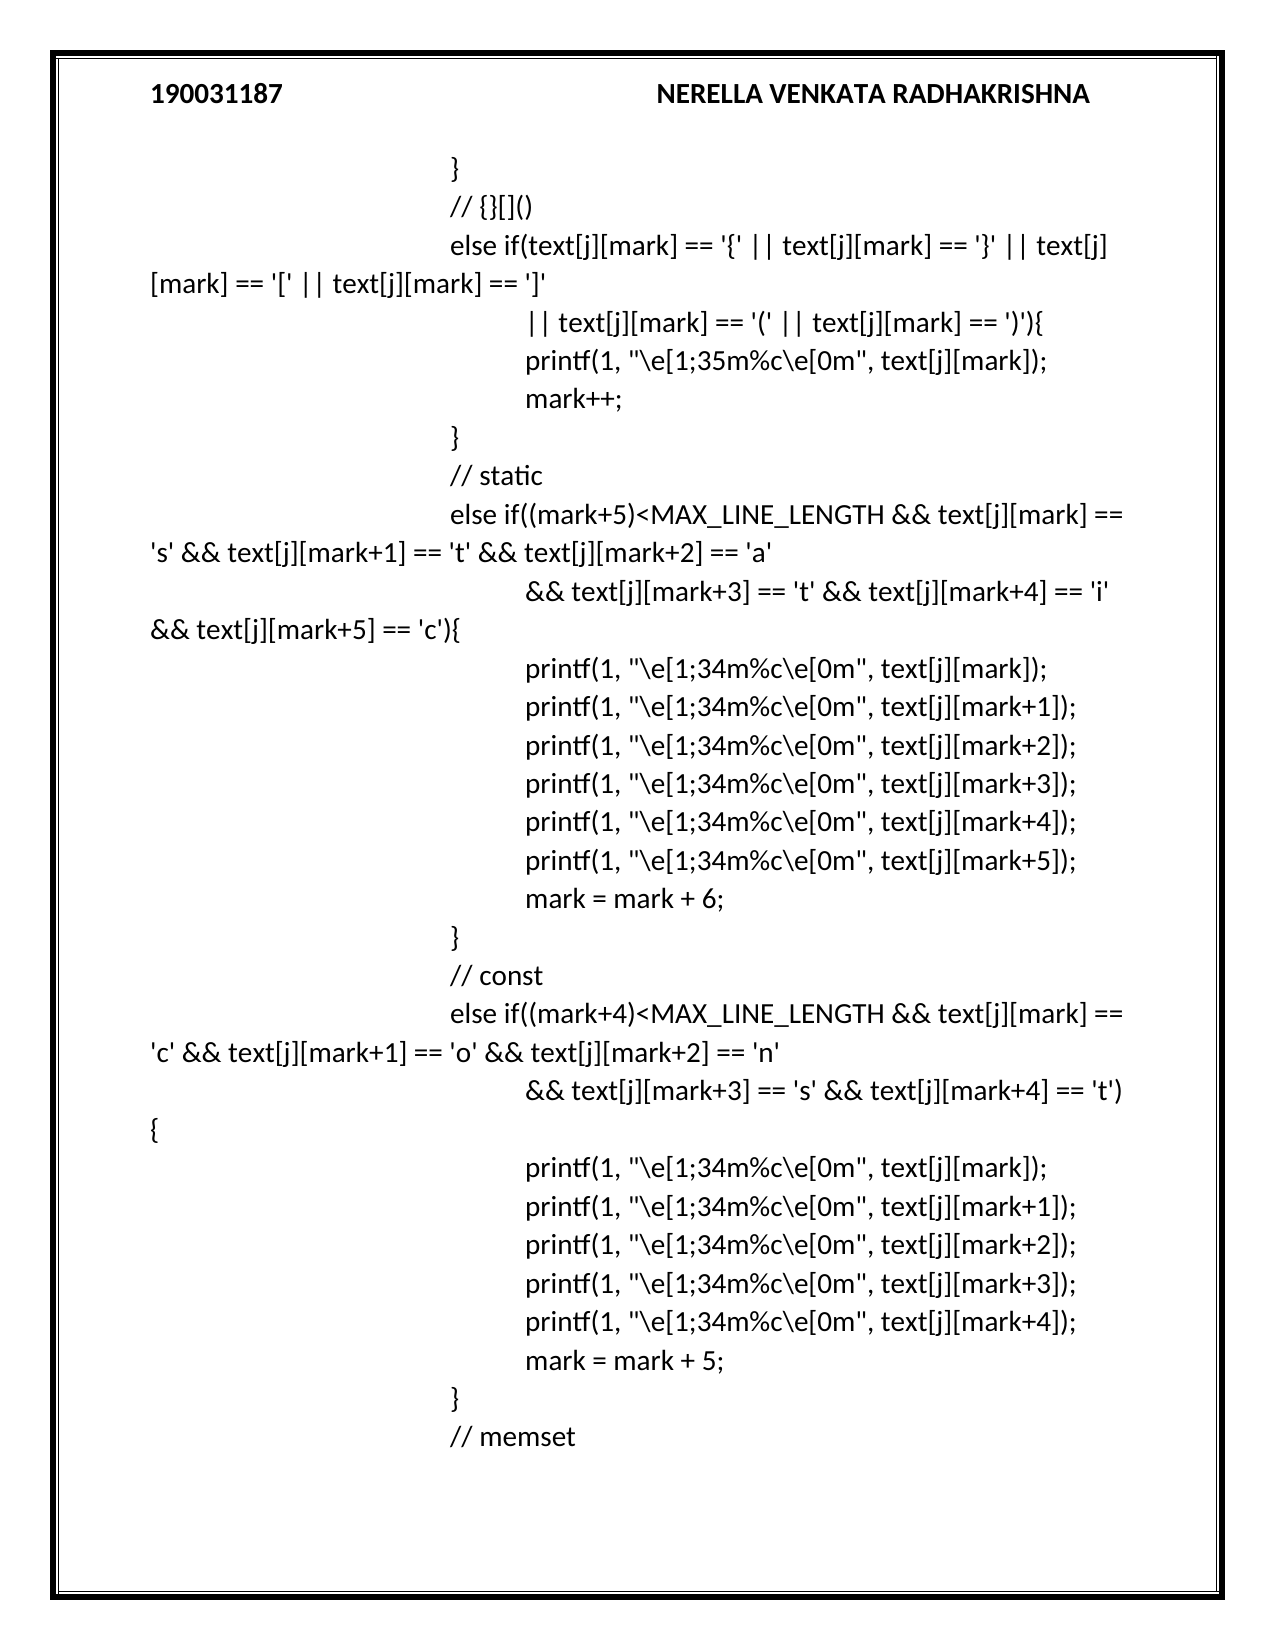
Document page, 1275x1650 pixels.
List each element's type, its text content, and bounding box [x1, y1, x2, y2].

text mark = mark + 6; [150, 880, 1125, 916]
text printf(1, "\e[1;34m%c\e[0m", text[j][mark+3]); [150, 765, 1125, 801]
text printf(1, "\e[1;35m%c\e[0m", text[j][mark]); [150, 342, 1125, 378]
text printf(1, "\e[1;34m%c\e[0m", text[j][mark+1]); [150, 1188, 1125, 1223]
text printf(1, "\e[1;34m%c\e[0m", text[j][mark+2]); [150, 727, 1125, 762]
text // memset [150, 1418, 1125, 1454]
text else if((mark+5)<MAX_LINE_LENGTH && text[j][mark] == 's' && text[j][mark+1] == 't' && text[j][mark+2] == 'a' [150, 496, 1125, 570]
text && text[j][mark+3] == 't' && text[j][mark+4] == 'i' && text[j][mark+5] == 'c'){ [150, 573, 1125, 647]
text // {}[]() [150, 188, 1125, 224]
text printf(1, "\e[1;34m%c\e[0m", text[j][mark+4]); [150, 1303, 1125, 1339]
text printf(1, "\e[1;34m%c\e[0m", text[j][mark]); [150, 1149, 1125, 1185]
text || text[j][mark] == '(' || text[j][mark] == ')'){ [150, 304, 1125, 339]
text printf(1, "\e[1;34m%c\e[0m", text[j][mark+4]); [150, 803, 1125, 839]
text else if((mark+4)<MAX_LINE_LENGTH && text[j][mark] == 'c' && text[j][mark+1] == 'o' && text[j][mark+2] == 'n' [150, 996, 1125, 1070]
text printf(1, "\e[1;34m%c\e[0m", text[j][mark+3]); [150, 1265, 1125, 1300]
text && text[j][mark+3] == 's' && text[j][mark+4] == 't'){ [150, 1072, 1125, 1147]
text } [150, 919, 1125, 954]
text printf(1, "\e[1;34m%c\e[0m", text[j][mark]); [150, 650, 1125, 685]
text else if(text[j][mark] == '{' || text[j][mark] == '}' || text[j][mark] == '[' || text[j][mark] == ']' [150, 227, 1125, 301]
text printf(1, "\e[1;34m%c\e[0m", text[j][mark+5]); [150, 842, 1125, 877]
text mark++; [150, 381, 1125, 416]
text // static [150, 457, 1125, 493]
text } [150, 150, 1125, 186]
text mark = mark + 5; [150, 1342, 1125, 1377]
text } [150, 419, 1125, 455]
text } [150, 1380, 1125, 1416]
text // const [150, 957, 1125, 993]
text printf(1, "\e[1;34m%c\e[0m", text[j][mark+1]); [150, 688, 1125, 724]
text printf(1, "\e[1;34m%c\e[0m", text[j][mark+2]); [150, 1226, 1125, 1262]
